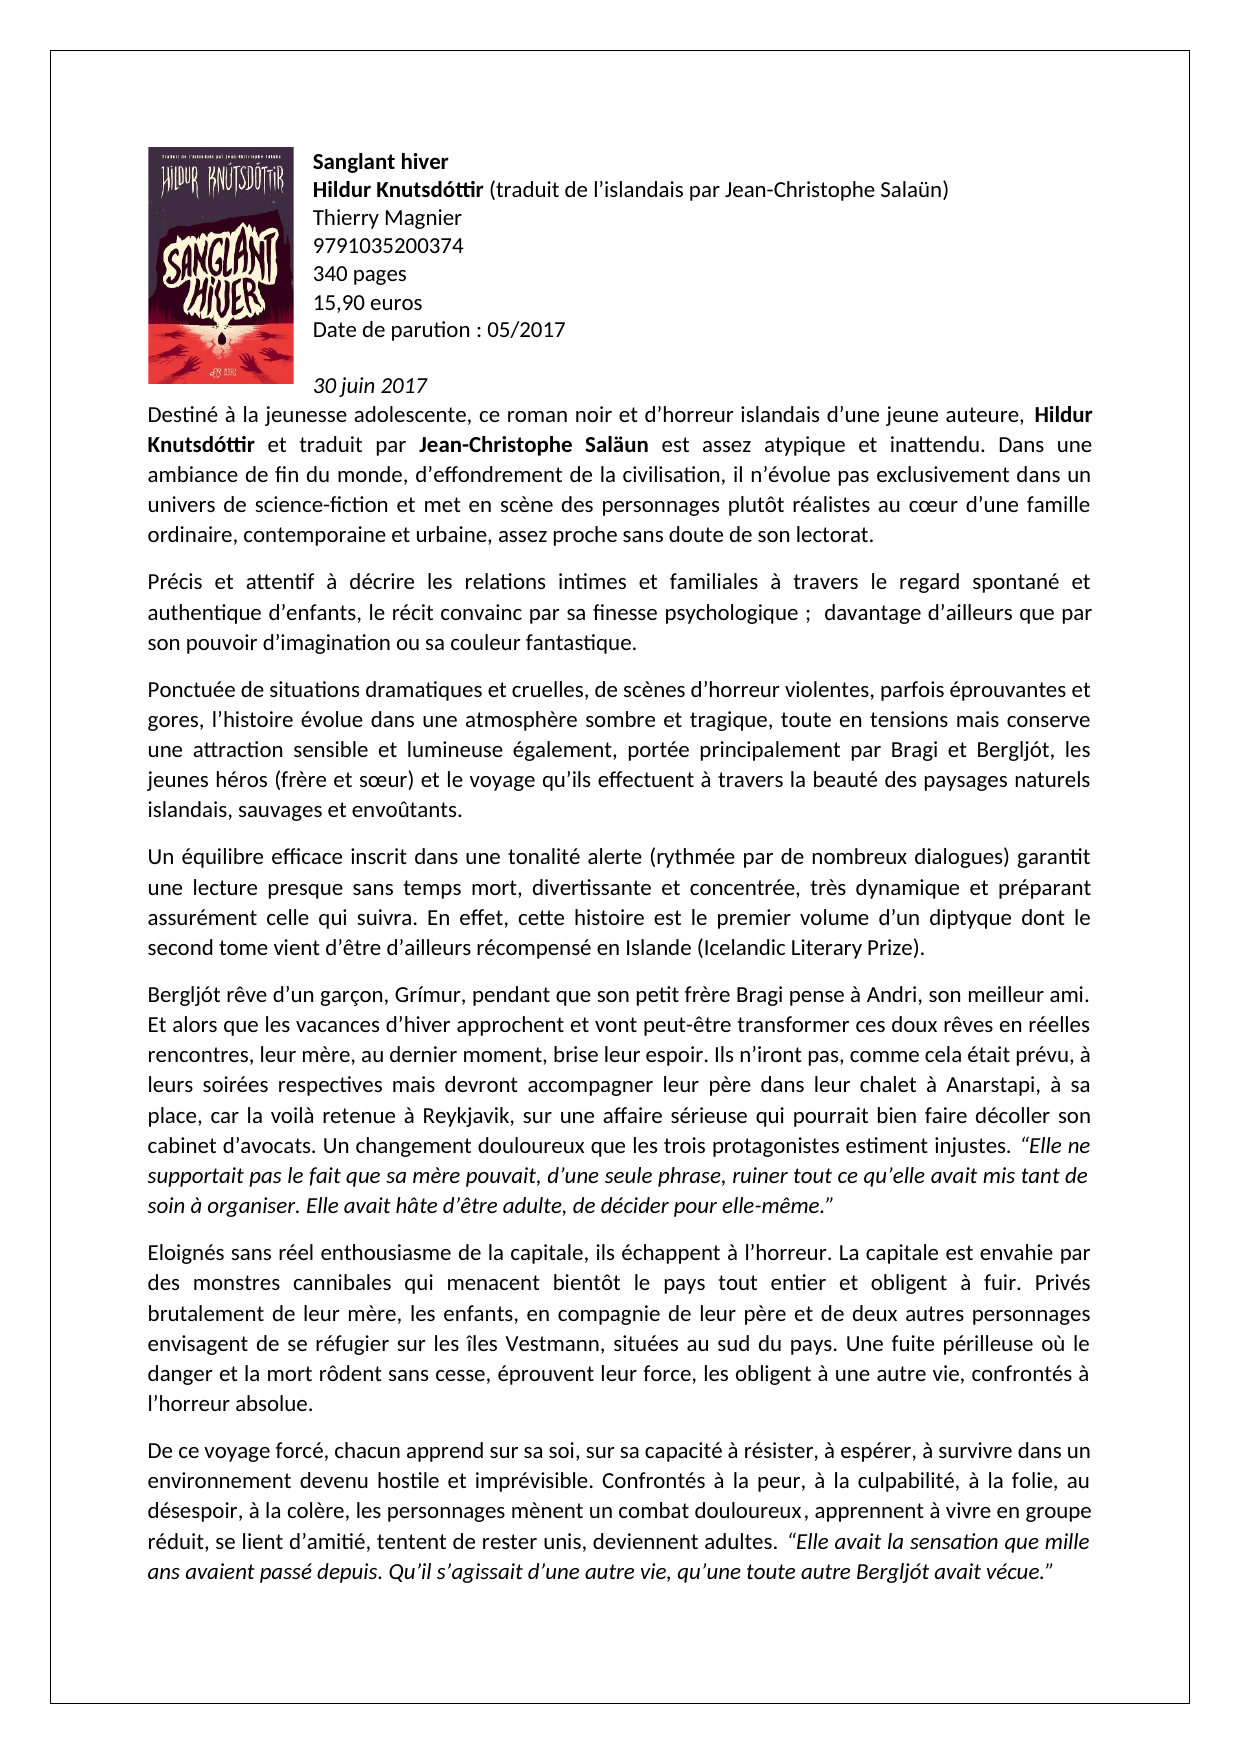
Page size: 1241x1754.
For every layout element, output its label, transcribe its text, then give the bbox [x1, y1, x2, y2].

text Bergljót rêve d’un garçon, Grímur, pendant que son petit frère Bragi pense à Andri, son meilleur ami. Et alors que les vacances d’hiver approchent et vont peut-être transformer ces doux rêves en réelles rencontres, leur mère, au dernier moment, brise leur espoir. Ils n’iront pas, comme cela était prévu, à leurs soirées respectives mais devront accompagner leur père dans leur chalet à Anarstapi, à sa place, car la voilà retenue à Reykjavik, sur une affaire sérieuse qui pourrait bien faire décoller son cabinet d’avocats. Un changement douloureux que les trois protagonistes estiment injustes. “Elle ne supportait pas le fait que sa mère pouvait, d’une seule phrase, ruiner tout ce qu’elle avait mis tant de soin à organiser. Elle avait hâte d’être adulte, de décider pour elle-même.” [147, 980, 1093, 1219]
text De ce voyage forcé, chacun apprend sur sa soi, sur sa capacité à résister, à espérer, à survivre dans un environnement devenu hostile et imprévisible. Confrontés à la peur, à la culpabilité, à la folie, au désespoir, à la colère, les personnages mènent un combat douloureux, apprennent à vivre en groupe réduit, se lient d’amitié, tentent de rester unis, deviennent adultes. “Elle avait la sensation que mille ans avaient passé depuis. Qu’il s’agissait d’une autre vie, qu’une toute autre Bergljót avait vécue.” [147, 1436, 1093, 1585]
text Hildur Knutsdóttir (traduit de l’islandais par Jean-Christophe Salaün) [294, 176, 1093, 203]
text Destiné à la jeunesse adolescente, ce roman noir et d’horreur islandais d’une jeune auteure, Hildur Knutsdóttir et traduit par Jean-Christophe Saläun est assez atypique et inattendu. Dans une ambiance de fin du monde, d’effondrement de la civilisation, il n’évolue pas exclusivement dans un univers de science-fiction et met en scène des personnages plutôt réalistes au cœur d’une famille ordinaire, contemporaine et urbaine, assez proche sans doute de son lectorat. [147, 400, 1093, 548]
text 340 pages [294, 259, 1093, 288]
text Ponctuée de situations dramatiques et cruelles, de scènes d’horreur violentes, parfois éprouvantes et gores, l’histoire évolue dans une atmosphère sombre et tragique, toute en tensions mais conserve une attraction sensible et lumineuse également, portée principalement par Bragi et Bergljót, les jeunes héros (frère et sœur) et le voyage qu’ils effectuent à travers la beauté des paysages naturels islandais, sauvages et envoûtants. [147, 675, 1093, 823]
picture [146, 147, 294, 382]
text Sanglant hiver [294, 147, 1093, 176]
text Précis et attentif à décrire les relations intimes et familiales à travers le regard spontané et authentique d’enfants, le récit convainc par sa finesse psychologique ; davantage d’ailleurs que par son pouvoir d’imagination ou sa couleur fantastique. [147, 567, 1093, 656]
text Eloignés sans réel enthousiasme de la capitale, ils échappent à l’horreur. La capitale est envahie par des monstres cannibales qui menacent bientôt le pays tout entier et obligent à fuir. Privés brutalement de leur mère, les enfants, en compagnie de leur père et de deux autres personnages envisagent de se réfugier sur les îles Vestmann, situées au sud du pays. Une fuite périlleuse où le danger et la mort rôdent sans cesse, éprouvent leur force, les obligent à une autre vie, confrontés à l’horreur absolue. [147, 1238, 1093, 1417]
text Date de parution : 05/2017 [294, 316, 1093, 344]
text Un équilibre efficace inscrit dans une tonalité alerte (rythmée par de nombreux dialogues) garantit une lecture presque sans temps mort, divertissante et concentrée, très dynamique et préparant assurément celle qui suivra. En effet, cette histoire est le premier volume d’un diptyque dont le second tome vient d’être d’ailleurs récompensé en Islande (Icelandic Literary Prize). [147, 842, 1093, 961]
text 30 juin 2017 [147, 372, 1093, 400]
text 15,90 euros [294, 288, 1093, 316]
text Thierry Magnier [294, 203, 1093, 232]
text 9791035200374 [294, 232, 1093, 259]
